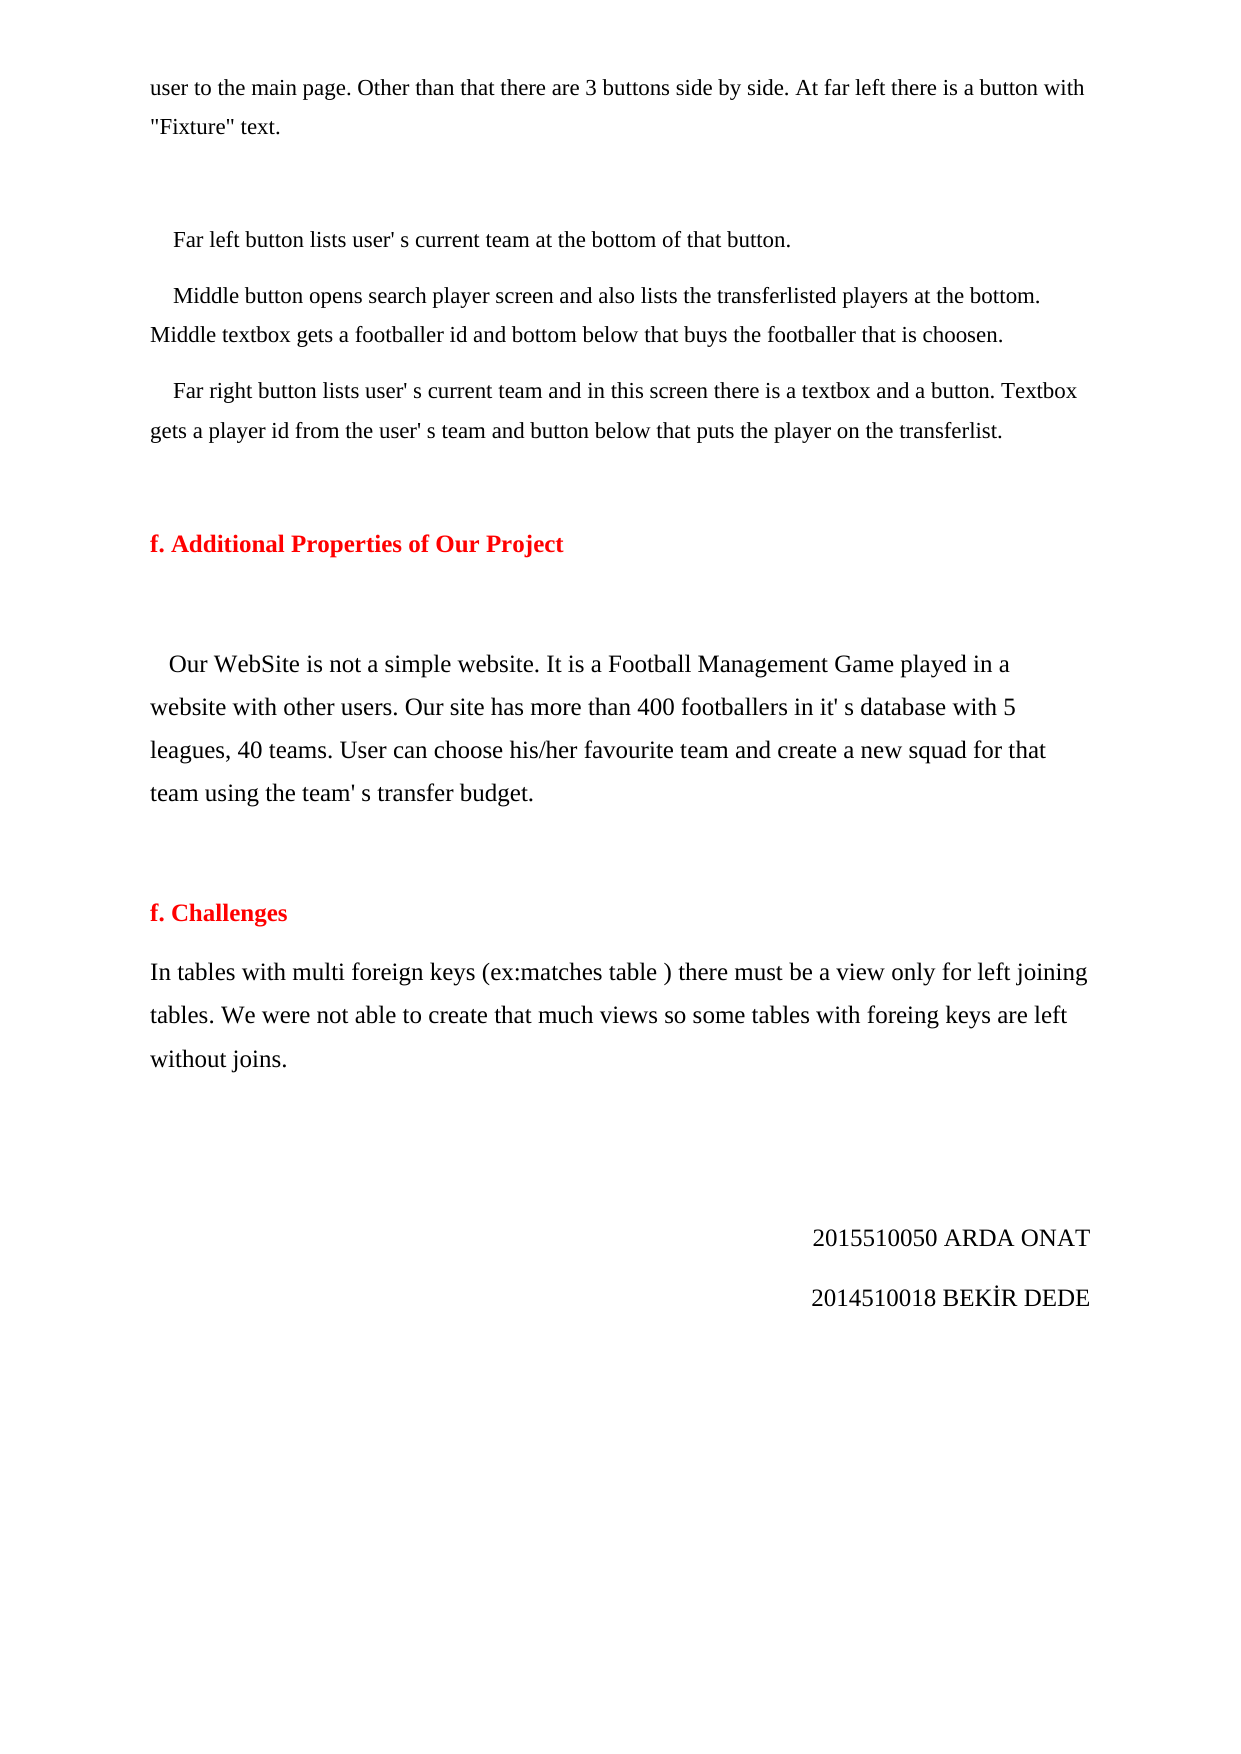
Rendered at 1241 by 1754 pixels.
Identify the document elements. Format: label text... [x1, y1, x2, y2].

text Far right button lists user' s current team and in this screen there is a textbox and a button. Textbox gets a player id from the user' s team and button below that puts the player on the transferlist. [150, 377, 1090, 443]
text f. Challenges [150, 898, 1090, 926]
text 2015510050 ARDA ONAT [150, 1223, 1090, 1252]
text Our WebSite is not a simple website. It is a Football Management Game played in a website with other users. Our site has more than 400 footballers in it' s database with 5 leagues, 40 teams. User can choose his/her favourite team and create a new squad for that team using the team' s transfer budget. [150, 649, 1090, 807]
text 2014510018 BEKİR DEDE [150, 1283, 1090, 1312]
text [150, 74, 1090, 140]
text Middle button opens search player screen and also lists the transferlisted players at the bottom. Middle textbox gets a footballer id and bottom below that buys the footballer that is choosen. [150, 282, 1090, 348]
text f. Additional Properties of Our Project [150, 529, 1090, 558]
text In tables with multi foreign keys (ex:matches table ) there must be a view only for left joining tables. We were not able to create that much views so some tables with foreing keys are left without joins. [150, 957, 1090, 1072]
text Far left button lists user' s current team at the bottom of that button. [150, 226, 1090, 252]
